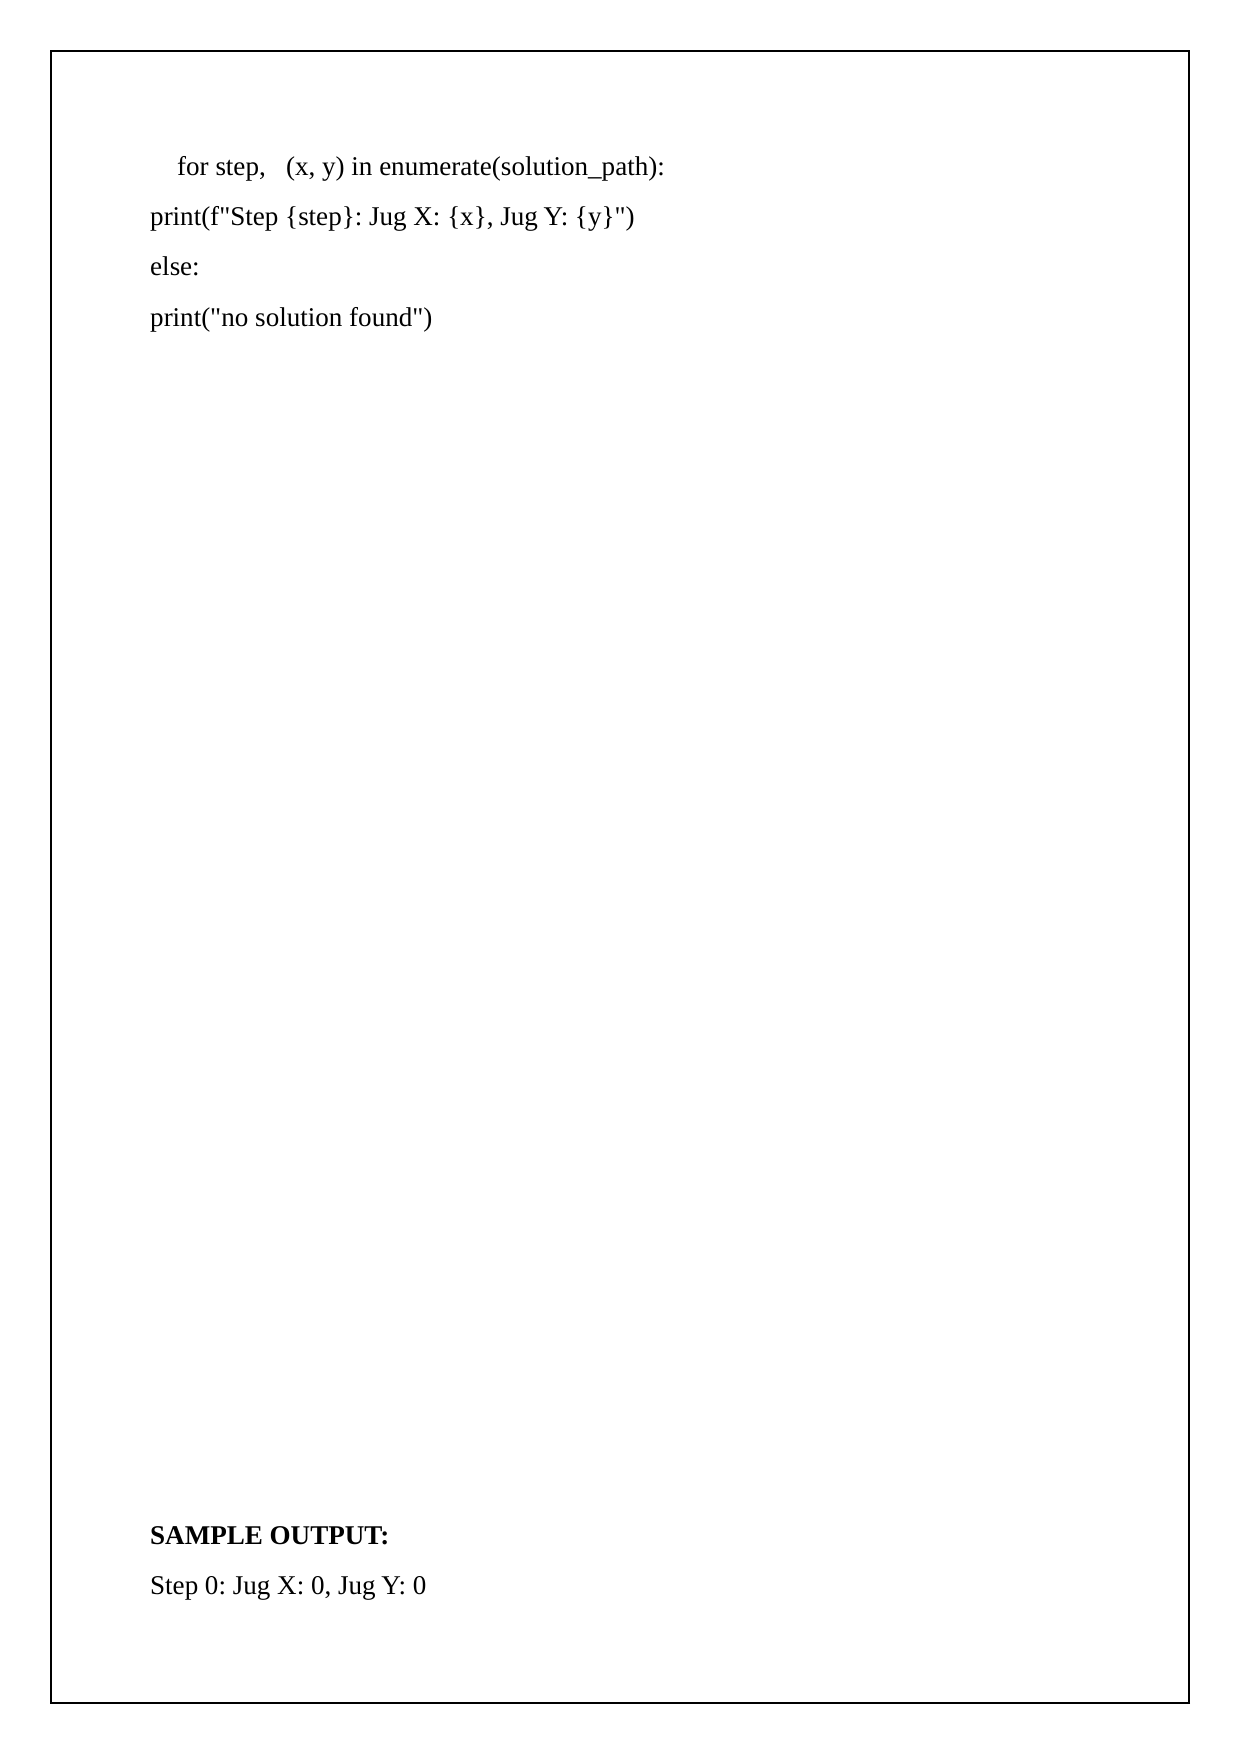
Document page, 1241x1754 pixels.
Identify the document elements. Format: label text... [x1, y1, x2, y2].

text Step 0: Jug X: 0, Jug Y: 0 [150, 1569, 1090, 1600]
text for step, (x, y) in enumerate(solution_path): [150, 150, 1090, 181]
text SAMPLE OUTPUT: [150, 1519, 1090, 1550]
text else: [150, 250, 1090, 282]
text print(f"Step {step}: Jug X: {x}, Jug Y: {y}") [150, 200, 1090, 231]
text print("no solution found") [150, 301, 1090, 396]
